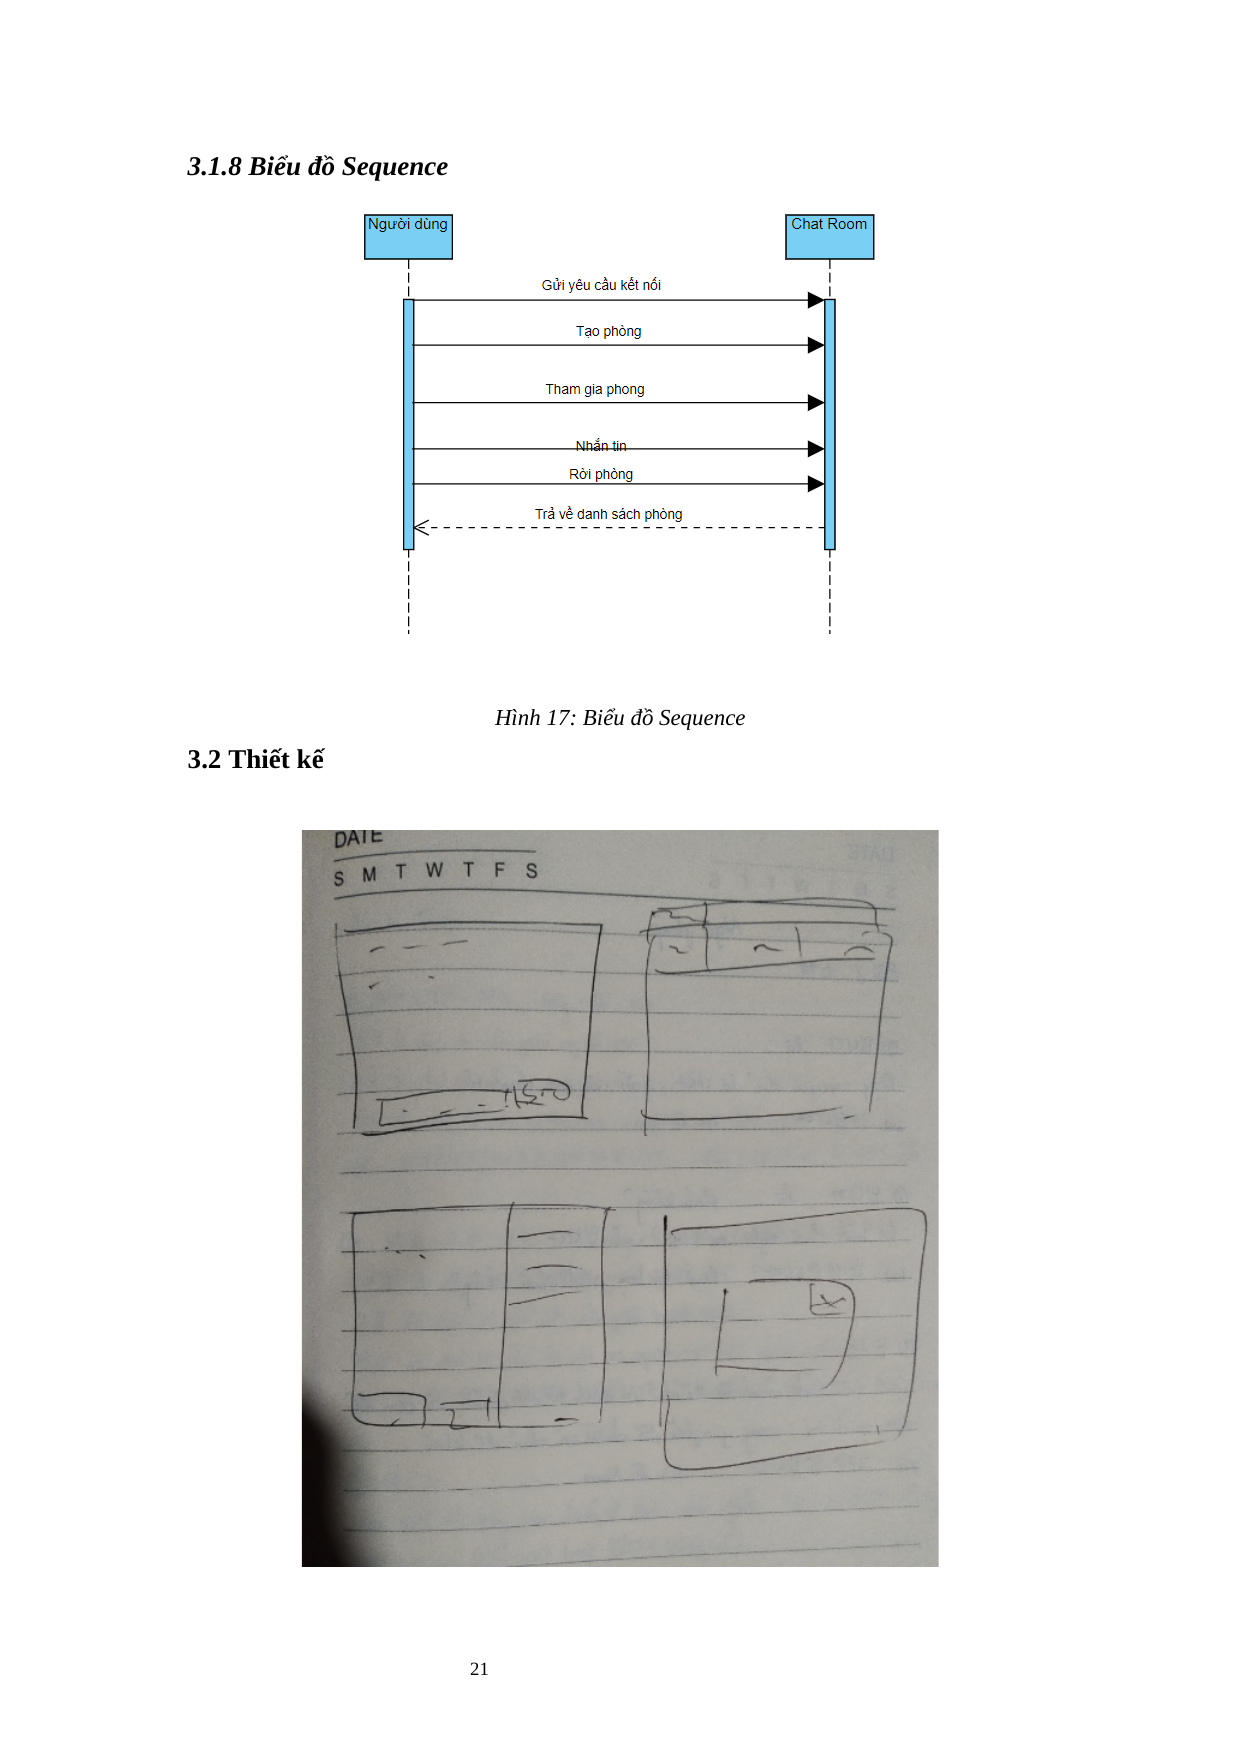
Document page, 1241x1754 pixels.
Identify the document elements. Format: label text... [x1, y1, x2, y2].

subtitle 3.2 Thiết kế [187, 743, 1053, 774]
picture [317, 193, 923, 692]
picture [301, 830, 939, 1567]
subtitle 3.1.8 Biểu đồ Sequence [187, 150, 1053, 181]
text Hình 17: Biểu đồ Sequence [187, 704, 1053, 731]
